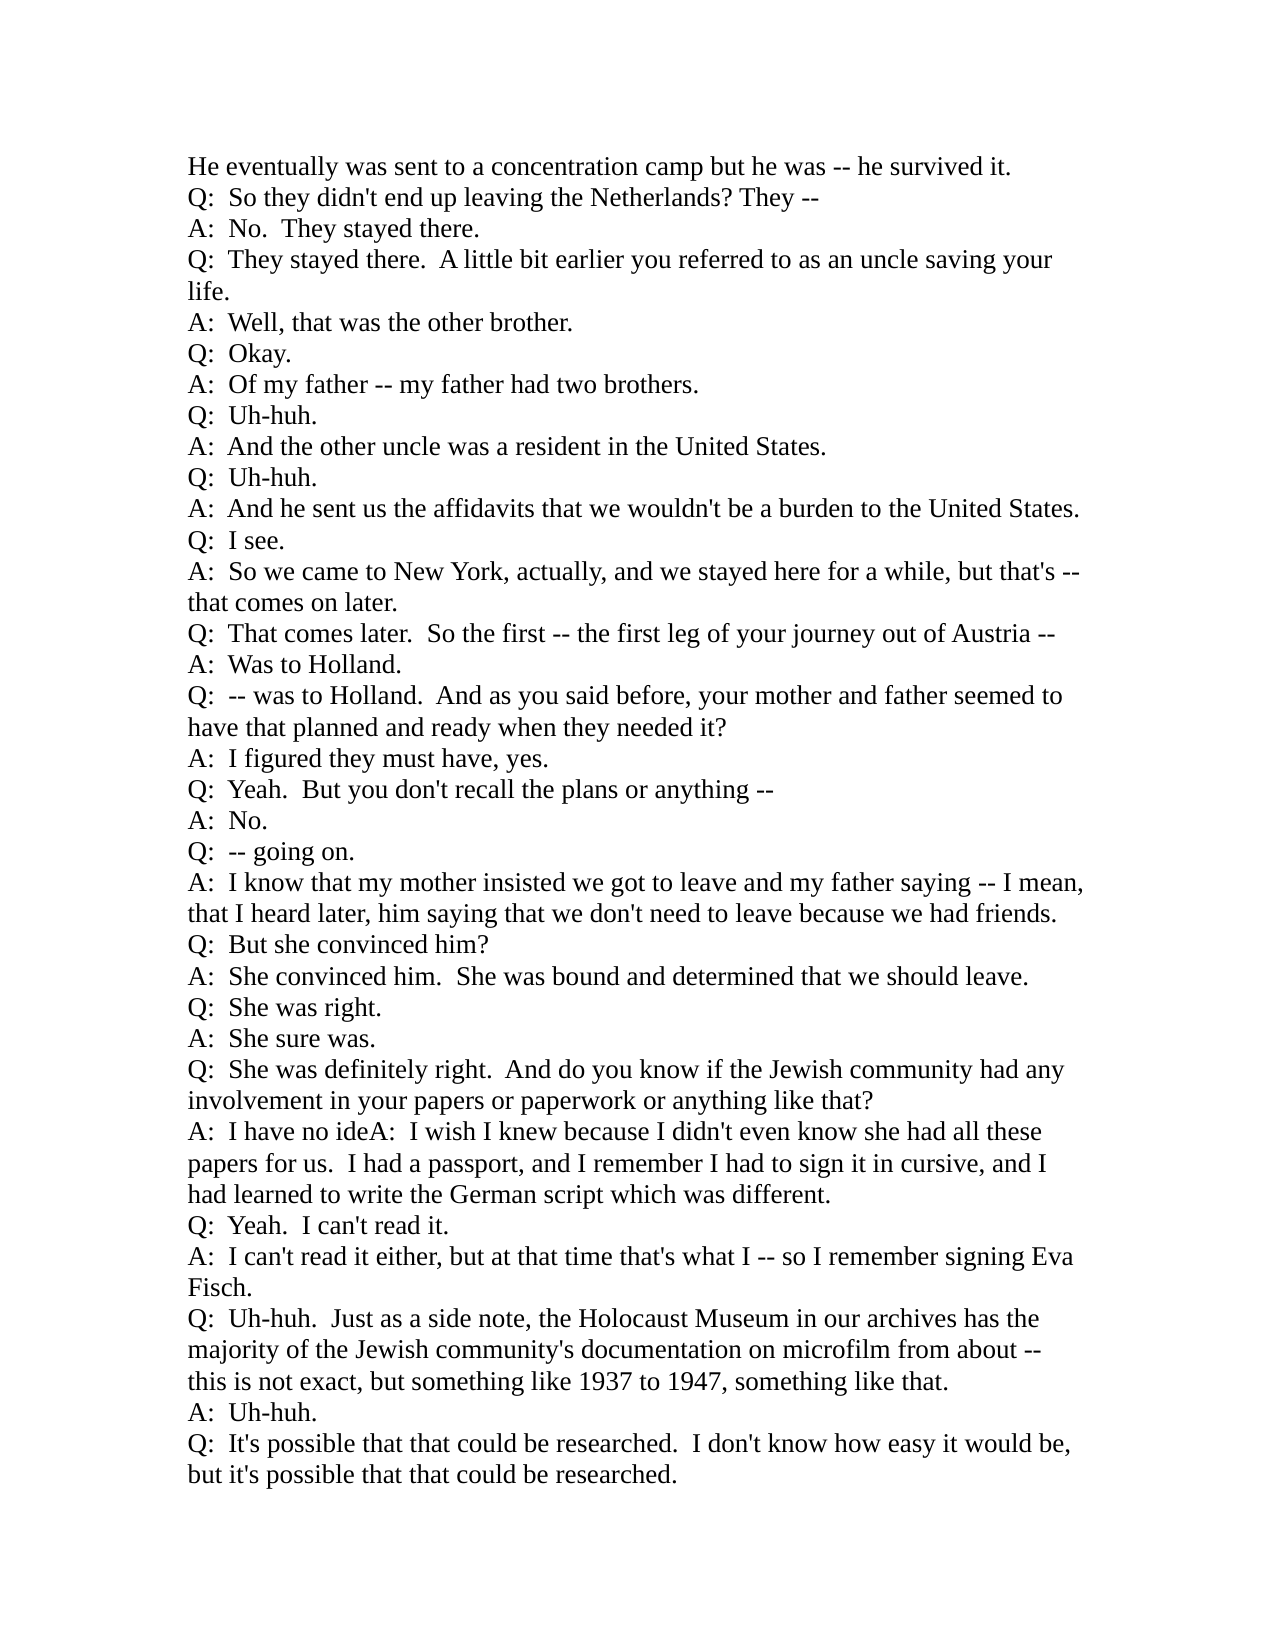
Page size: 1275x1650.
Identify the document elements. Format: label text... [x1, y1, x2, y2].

text Q: So they didn't end up leaving the Netherlands? They -- [187, 212, 1087, 243]
text Q: That comes later. So the first -- the first leg of your journey out of Austria -- [187, 648, 1087, 679]
text Q: They stayed there. A little bit earlier you referred to as an uncle saving your life. [187, 274, 1087, 337]
text Q: Uh-huh. Just as a side note, the Holocaust Museum in our archives has the majority of the Jewish community's documentation on microfilm from about -- this is not exact, but something like 1937 to 1947, something like that. [187, 1333, 1087, 1427]
text A: Uh-huh. [187, 1427, 1087, 1458]
text A: She sure was. [187, 1053, 1087, 1084]
text A: Well, that was the other brother. [187, 337, 1087, 368]
text Q: But she convinced him? [187, 960, 1087, 991]
text Q: -- going on. [187, 866, 1087, 897]
text Q: -- was to Holland. And as you said before, your mother and father seemed to have that planned and ready when they needed it? [187, 711, 1087, 773]
text A: I can't read it either, but at that time that's what I -- so I remember signing Eva Fisch. [187, 1271, 1087, 1333]
text A: She convinced him. She was bound and determined that we should leave. [187, 991, 1087, 1022]
text A: And the other uncle was a resident in the United States. [187, 461, 1087, 493]
text Q: Yeah. But you don't recall the plans or anything -- [187, 804, 1087, 835]
text A: No. [187, 835, 1087, 866]
text A: Medicines. But he was well established there and he and his wife lived there. He eventually was sent to a concentration camp but he was -- he survived it. [187, 150, 1087, 212]
text Q: I see. [187, 555, 1087, 586]
text A: I know that my mother insisted we got to leave and my father saying -- I mean, that I heard later, him saying that we don't need to leave because we had friends. [187, 897, 1087, 960]
text A: No. They stayed there. [187, 243, 1087, 274]
text Q: Uh-huh. [187, 493, 1087, 524]
text A: I have no ideA: I wish I knew because I didn't even know she had all these papers for us. I had a passport, and I remember I had to sign it in cursive, and I had learned to write the German script which was different. [187, 1147, 1087, 1240]
text Q: Okay. [187, 368, 1087, 399]
text A: So we came to New York, actually, and we stayed here for a while, but that's -- that comes on later. [187, 586, 1087, 648]
text A: I figured they must have, yes. [187, 773, 1087, 804]
text A: And he sent us the affidavits that we wouldn't be a burden to the United States. [187, 524, 1087, 555]
text Q: Uh-huh. [187, 430, 1087, 461]
text A: Was to Holland. [187, 679, 1087, 711]
text Q: She was definitely right. And do you know if the Jewish community had any involvement in your papers or paperwork or anything like that? [187, 1084, 1087, 1147]
text A: Of my father -- my father had two brothers. [187, 399, 1087, 430]
text Q: Yeah. I can't read it. [187, 1240, 1087, 1271]
text Q: She was right. [187, 1022, 1087, 1053]
